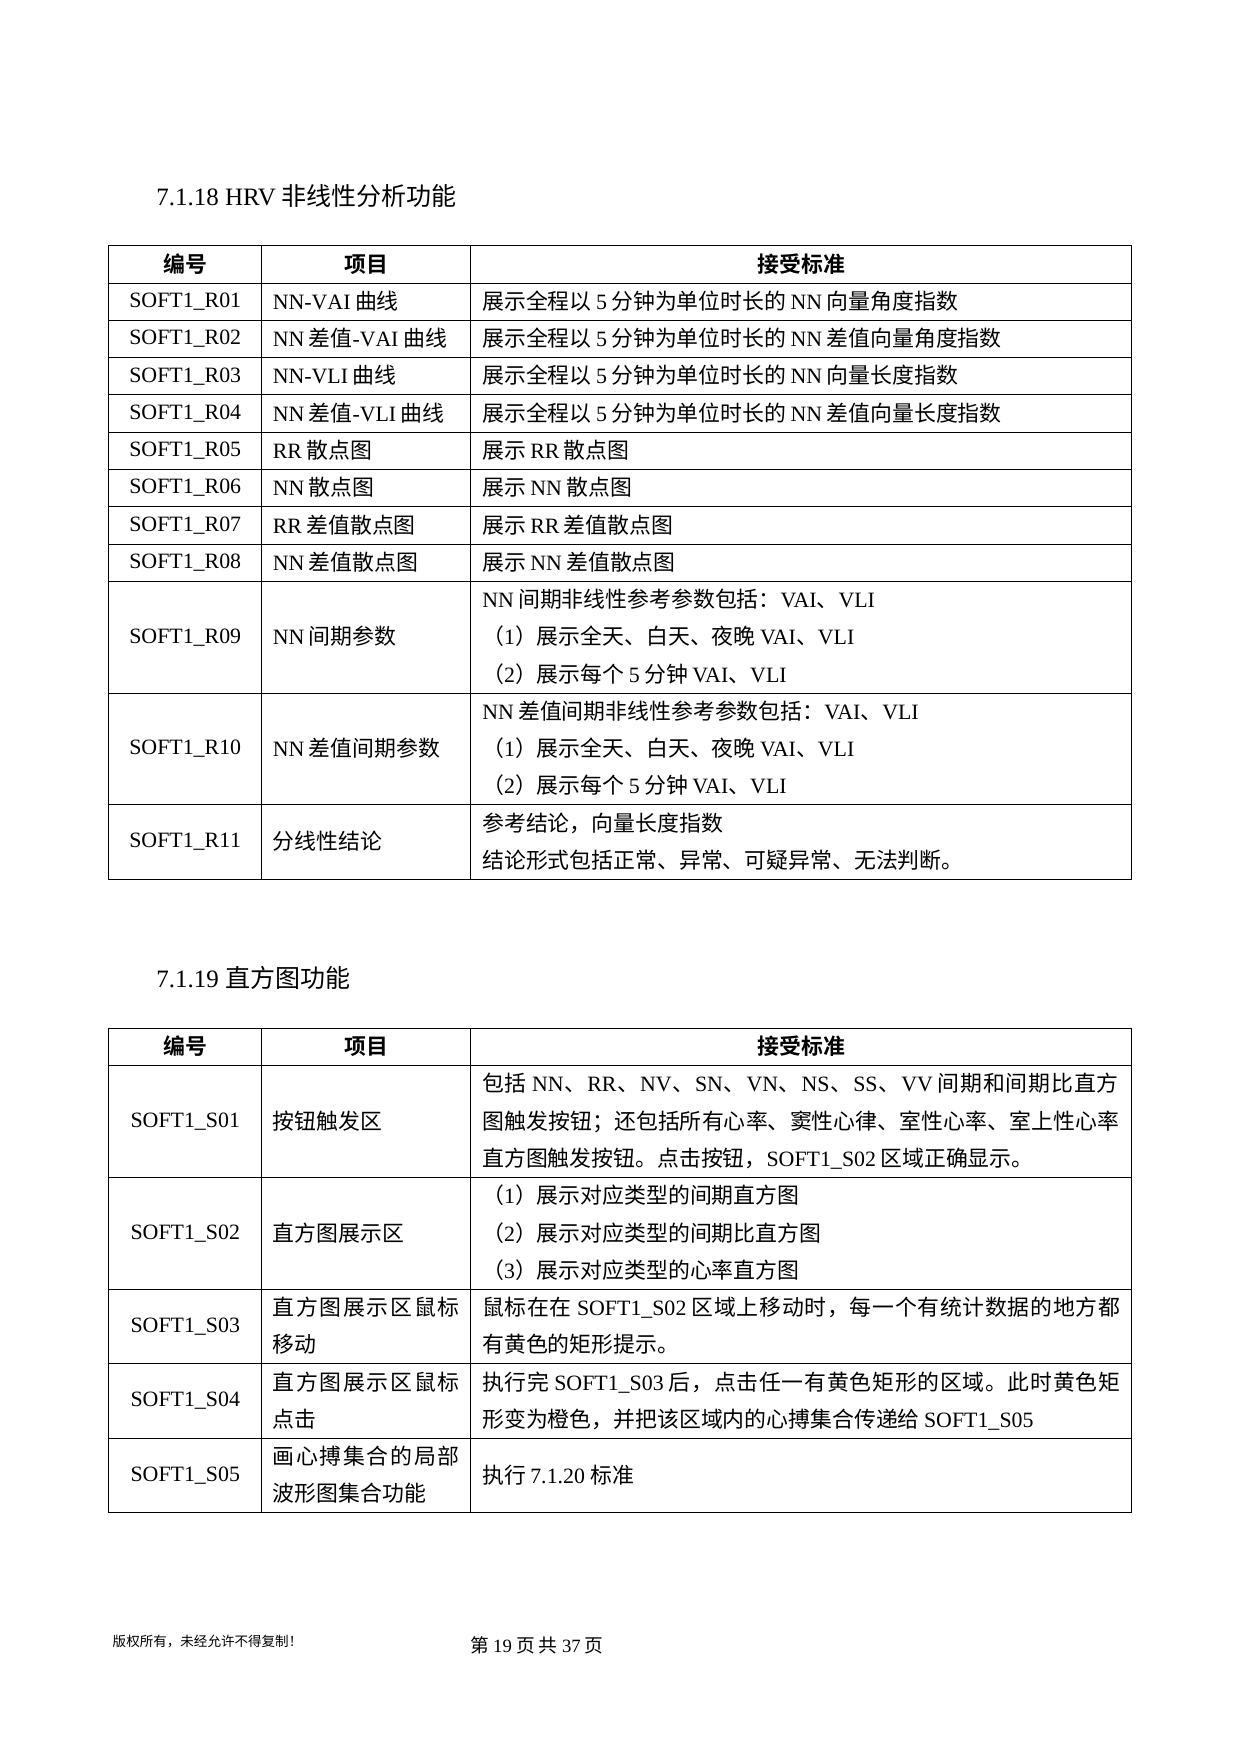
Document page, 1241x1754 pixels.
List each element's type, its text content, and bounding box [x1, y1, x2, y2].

table_cell NN-VLI曲线 [262, 358, 470, 394]
table_cell SOFT1_R08 [109, 545, 261, 581]
table_cell 展示全程以5分钟为单位时长的NN差值向量长度指数 [471, 395, 1131, 432]
table_cell 分线性结论 [262, 805, 470, 878]
table_cell SOFT1_R06 [109, 470, 261, 506]
table_cell 直方图展示区 [262, 1178, 470, 1288]
table_cell RR差值散点图 [262, 507, 470, 543]
table_cell 直方图展示区鼠标移动 [262, 1290, 470, 1363]
table_cell SOFT1_R11 [109, 805, 261, 878]
table_cell 画心搏集合的局部波形图集合功能 [262, 1439, 470, 1512]
table_cell 展示全程以5分钟为单位时长的NN向量角度指数 [471, 284, 1131, 320]
table_cell SOFT1_R09 [109, 582, 261, 692]
table_header 项目 [262, 246, 470, 282]
table_header 编号 [109, 1029, 261, 1065]
table_cell RR散点图 [262, 433, 470, 469]
table_cell 展示RR散点图 [471, 433, 1131, 469]
table_cell SOFT1_R02 [109, 321, 261, 357]
table_cell SOFT1_S02 [109, 1178, 261, 1288]
table_cell SOFT1_S05 [109, 1439, 261, 1512]
table_cell NN散点图 [262, 470, 470, 506]
table_cell SOFT1_R04 [109, 395, 261, 432]
table_cell NN差值间期参数 [262, 694, 470, 804]
table_cell SOFT1_S01 [109, 1066, 261, 1177]
table_cell 鼠标在在SOFT1_S02区域上移动时，每一个有统计数据的地方都有黄色的矩形提示。 [471, 1290, 1131, 1363]
table_cell SOFT1_R03 [109, 358, 261, 394]
table_cell NN-VAI曲线 [262, 284, 470, 320]
table_cell NN间期非线性参考参数包括：VAI、VLI 展示全天、白天、夜晚VAI、VLI 展示每个5分钟VAI、VLI [471, 582, 1131, 692]
table_cell NN差值散点图 [262, 545, 470, 581]
table_cell 直方图展示区鼠标点击 [262, 1364, 470, 1438]
table_header 项目 [262, 1029, 470, 1065]
table_cell SOFT1_R07 [109, 507, 261, 543]
table_cell 包括NN、RR、NV、SN、VN、NS、SS、VV间期和间期比直方图触发按钮；还包括所有心率、窦性心律、室性心率、室上性心率直方图触发按钮。点击按钮，SOFT1_S02区域正确显示。 [471, 1066, 1131, 1177]
table_cell NN差值间期非线性参考参数包括：VAI、VLI （1）展示全天、白天、夜晚VAI、VLI （2）展示每个5分钟VAI、VLI [471, 694, 1131, 804]
table_cell 展示全程以5分钟为单位时长的NN差值向量角度指数 [471, 321, 1131, 357]
table_cell 执行7.1.20 标准 [471, 1439, 1131, 1512]
table_cell NN间期参数 [262, 582, 470, 692]
table_cell 展示对应类型的间期直方图 展示对应类型的间期比直方图 展示对应类型的心率直方图 [471, 1178, 1131, 1288]
table_cell 展示NN散点图 [471, 470, 1131, 506]
table_cell SOFT1_R10 [109, 694, 261, 804]
table_header 接受标准 [471, 1029, 1131, 1065]
table_cell 展示RR差值散点图 [471, 507, 1131, 543]
table_cell 展示全程以5分钟为单位时长的NN向量长度指数 [471, 358, 1131, 394]
table_cell NN差值-VLI曲线 [262, 395, 470, 432]
table_cell SOFT1_S03 [109, 1290, 261, 1363]
list 7.1.19 直方图功能 [156, 944, 1128, 1009]
table_cell SOFT1_R05 [109, 433, 261, 469]
table_cell SOFT1_S04 [109, 1364, 261, 1438]
table_cell SOFT1_R01 [109, 284, 261, 320]
table_cell 展示NN差值散点图 [471, 545, 1131, 581]
table_cell NN差值-VAI曲线 [262, 321, 470, 357]
table_cell 按钮触发区 [262, 1066, 470, 1177]
table_header 接受标准 [471, 246, 1131, 282]
table_cell 参考结论，向量长度指数 结论形式包括正常、异常、可疑异常、无法判断。 [471, 805, 1131, 878]
list 7.1.18 HRV非线性分析功能 [156, 162, 1128, 227]
table_header 编号 [109, 246, 261, 282]
table_cell 执行完SOFT1_S03后，点击任一有黄色矩形的区域。此时黄色矩形变为橙色，并把该区域内的心搏集合传递给SOFT1_S05 [471, 1364, 1131, 1438]
